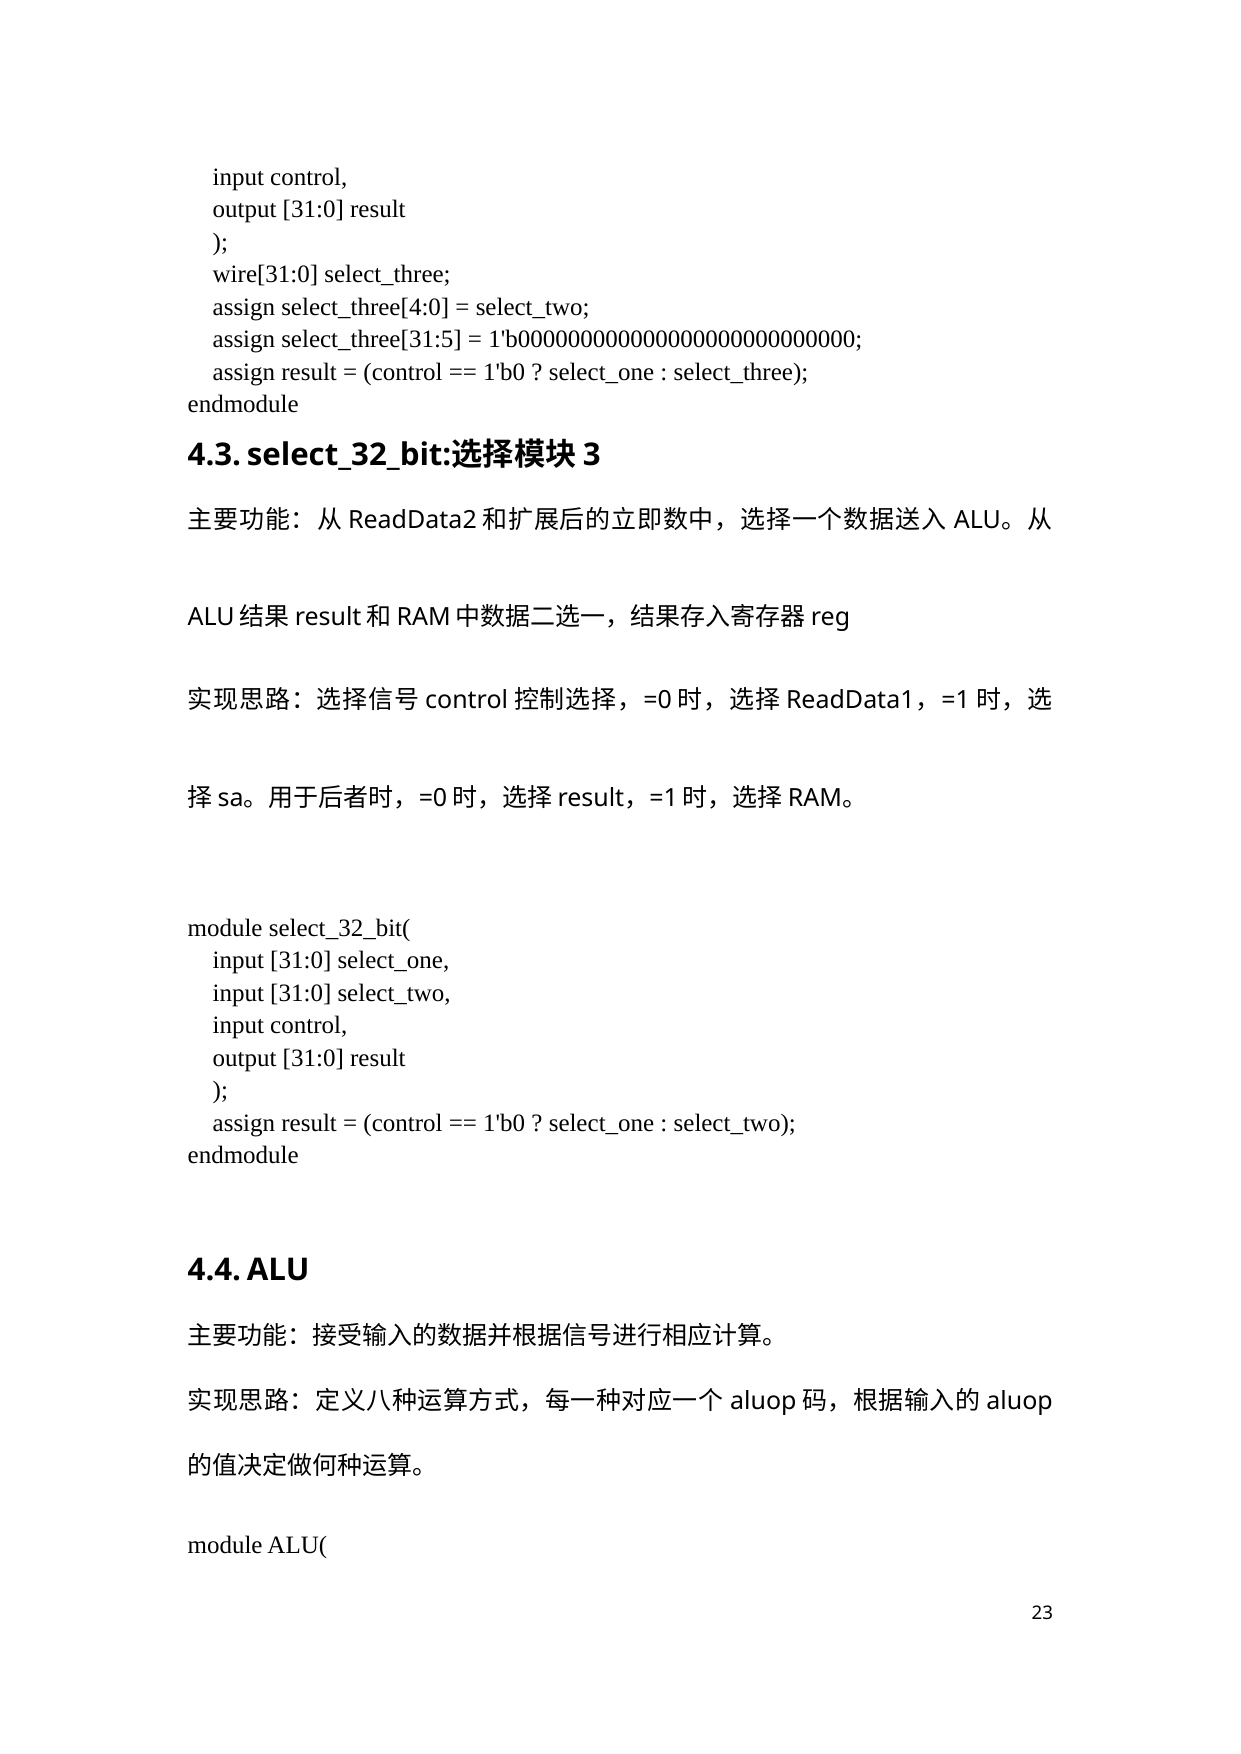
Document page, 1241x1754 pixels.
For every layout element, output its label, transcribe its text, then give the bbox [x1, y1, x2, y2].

text endmodule [187, 387, 1053, 420]
text output [31:0] result [187, 192, 1053, 225]
text assign select_three[4:0] = select_two; [187, 290, 1053, 322]
list 主要功能：从ReadData2和扩展后的立即数中，选择一个数据送入ALU。从ALU结果result和RAM中数据二选一，结果存入寄存器reg [187, 485, 1053, 647]
text input [31:0] select_one, [187, 943, 1053, 976]
list ALU [187, 1236, 1053, 1301]
text input control, [187, 160, 1053, 192]
text assign result = (control == 1'b0 ? select_one : select_two); [187, 1106, 1053, 1138]
text 实现思路：定义八种运算方式，每一种对应一个aluop码，根据输入的aluop的值决定做何种运算。 [187, 1366, 1053, 1496]
text assign result = (control == 1'b0 ? select_one : select_three); [187, 355, 1053, 387]
text endmodule [187, 1138, 1053, 1171]
text ); [187, 225, 1053, 257]
text wire[31:0] select_three; [187, 257, 1053, 290]
text input [31:0] select_two, [187, 976, 1053, 1008]
list select_32_bit:选择模块3 [187, 420, 1053, 485]
text module select_32_bit( [187, 911, 1053, 943]
text ); [187, 1073, 1053, 1106]
text input control, [187, 1008, 1053, 1041]
list 实现思路：选择信号control控制选择，=0时，选择ReadData1，=1时，选择sa。用于后者时，=0时，选择result，=1时，选择RAM。 [187, 665, 1053, 828]
text module ALU( [187, 1528, 1053, 1561]
text 主要功能：接受输入的数据并根据信号进行相应计算。 [187, 1301, 1053, 1366]
text assign select_three[31:5] = 1'b000000000000000000000000000; [187, 322, 1053, 355]
text output [31:0] result [187, 1041, 1053, 1073]
